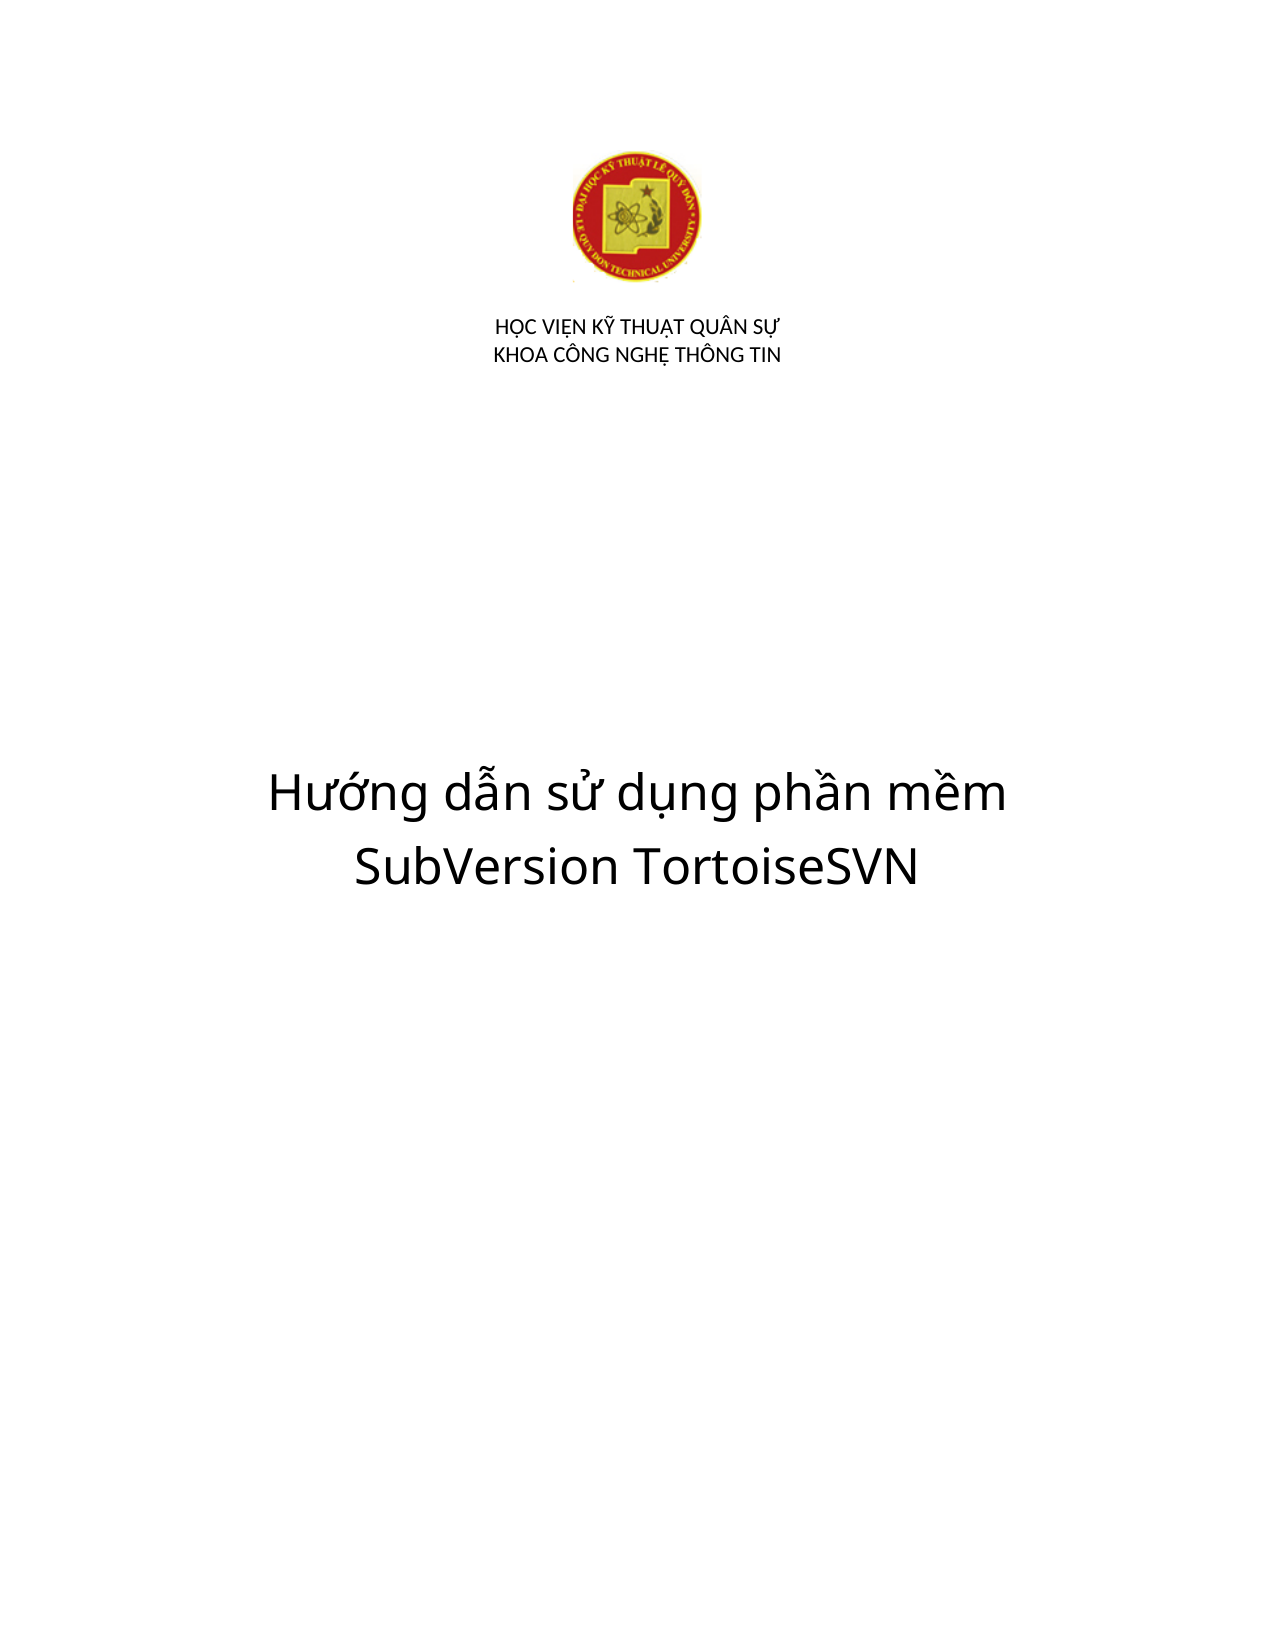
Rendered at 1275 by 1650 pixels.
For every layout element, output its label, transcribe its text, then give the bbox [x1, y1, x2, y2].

text KHOA CÔNG NGHỆ THÔNG TIN [150, 341, 1125, 368]
picture [572, 150, 703, 285]
text HỌC VIỆN KỸ THUẬT QUÂN SỰ [150, 312, 1125, 341]
text Hướng dẫn sử dụng phần mềm SubVersion TortoiseSVN [150, 757, 1125, 899]
